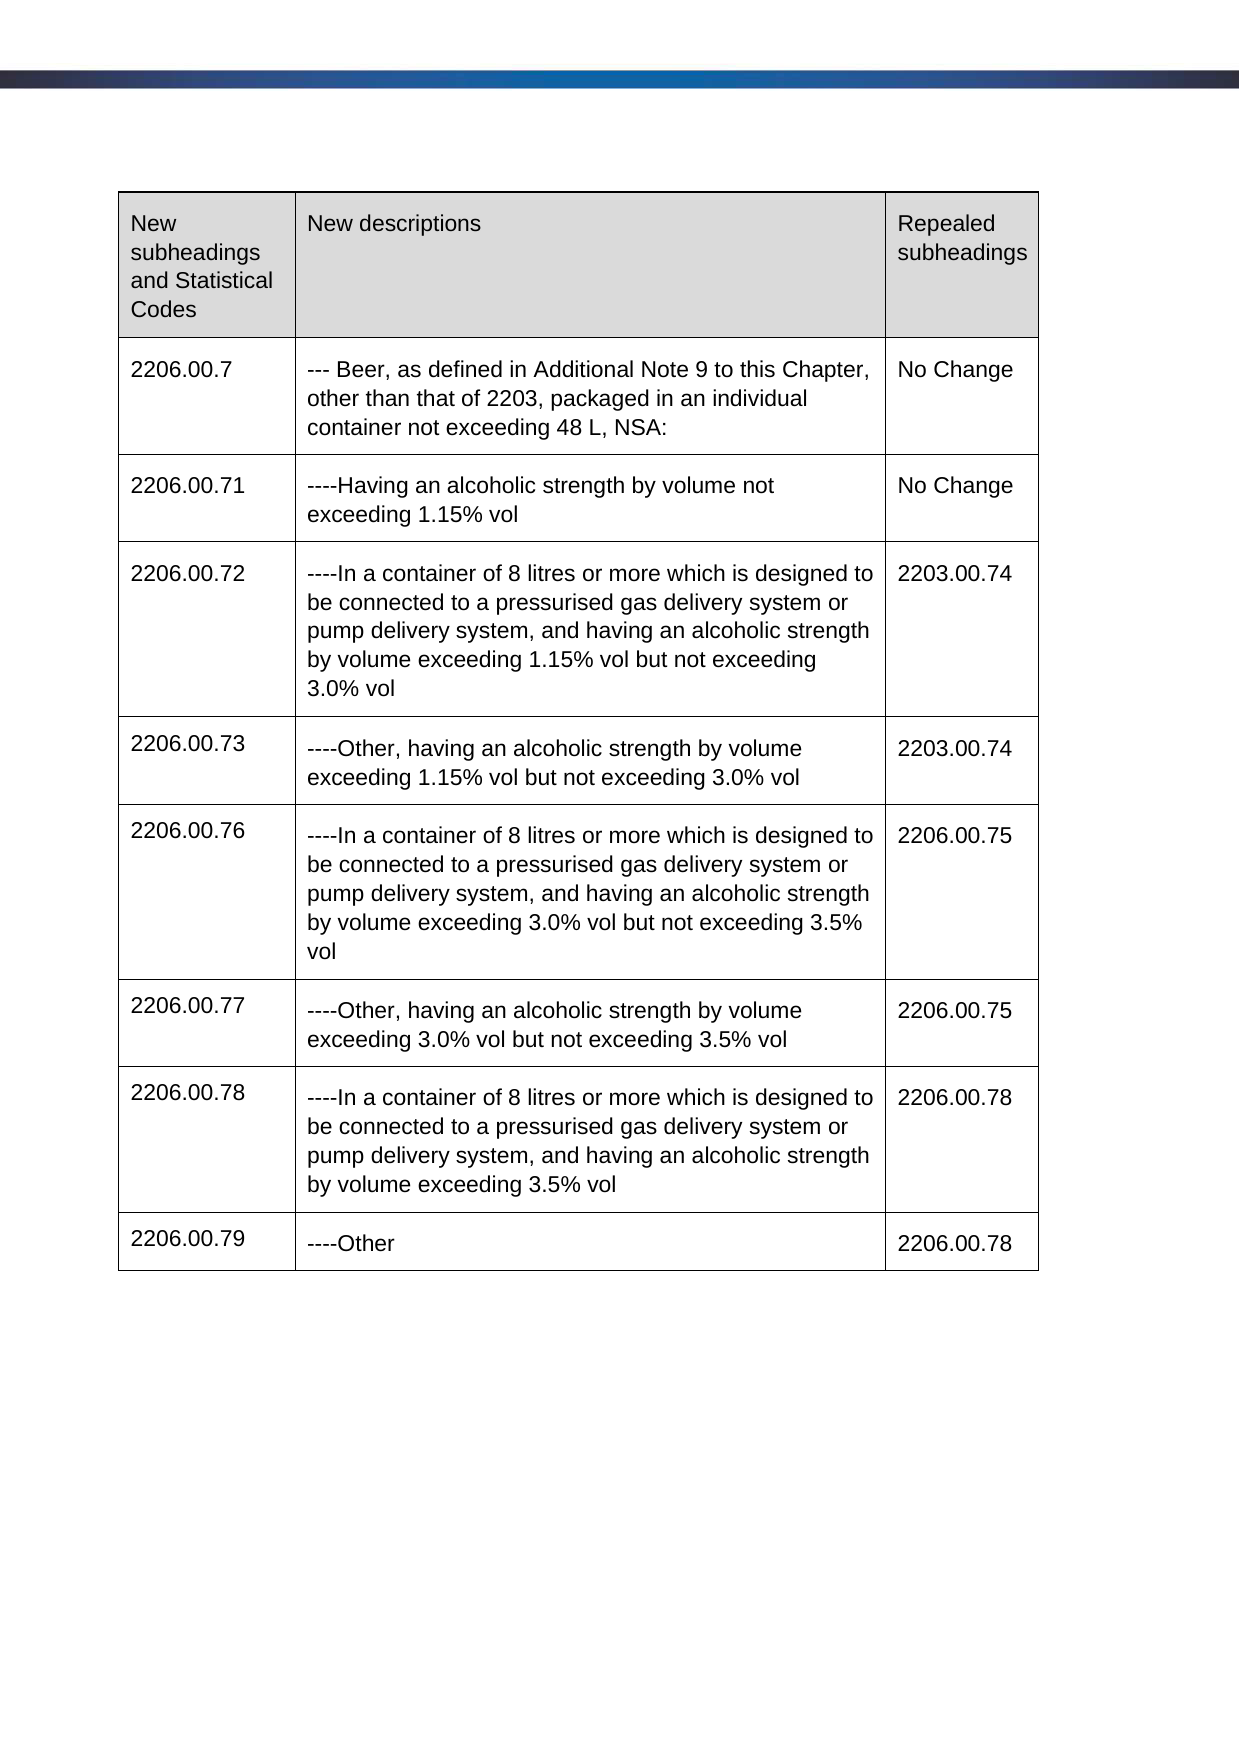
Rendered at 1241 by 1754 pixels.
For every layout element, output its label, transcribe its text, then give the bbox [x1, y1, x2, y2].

table_cell 2206.00.77 [119, 980, 295, 1066]
table_cell ----Other [296, 1213, 885, 1270]
table_cell 2203.00.74 [886, 717, 1038, 804]
table_cell No Change [886, 455, 1038, 541]
table_cell ----In a container of 8 litres or more which is designed to be connected to a pressurised gas delivery system or pump delivery system, and having an alcoholic strength by volume exceeding 3.0% vol but not exceeding 3.5% vol [296, 805, 885, 978]
table_header Repealed subheadings [886, 193, 1038, 337]
table_cell ----Other, having an alcoholic strength by volume exceeding 3.0% vol but not exceeding 3.5% vol [296, 980, 885, 1066]
table_cell 2206.00.78 [886, 1067, 1038, 1212]
table_cell 2206.00.71 [119, 455, 295, 541]
table_cell ----In a container of 8 litres or more which is designed to be connected to a pressurised gas delivery system or pump delivery system, and having an alcoholic strength by volume exceeding 3.5% vol [296, 1067, 885, 1212]
table_cell ----In a container of 8 litres or more which is designed to be connected to a pressurised gas delivery system or pump delivery system, and having an alcoholic strength by volume exceeding 1.15% vol but not exceeding 3.0% vol [296, 542, 885, 716]
table_header New subheadings and Statistical Codes [119, 193, 295, 337]
table_cell 2203.00.74 [886, 542, 1038, 716]
picture [0, 63, 1239, 91]
table_cell --- Beer, as defined in Additional Note 9 to this Chapter, other than that of 2203, packaged in an individual container not exceeding 48 L, NSA: [296, 338, 885, 454]
table_cell 2206.00.78 [886, 1213, 1038, 1270]
table_cell 2206.00.75 [886, 980, 1038, 1066]
table_cell 2206.00.75 [886, 805, 1038, 978]
table_header New descriptions [296, 193, 885, 337]
table_cell 2206.00.78 [119, 1067, 295, 1212]
table_cell 2206.00.79 [119, 1213, 295, 1270]
table_cell No Change [886, 338, 1038, 454]
table_cell ----Other, having an alcoholic strength by volume exceeding 1.15% vol but not exceeding 3.0% vol [296, 717, 885, 804]
table_cell ----Having an alcoholic strength by volume not exceeding 1.15% vol [296, 455, 885, 541]
table_cell 2206.00.76 [119, 805, 295, 978]
table_cell 2206.00.73 [119, 717, 295, 804]
table_cell 2206.00.72 [119, 542, 295, 716]
table_cell 2206.00.7 [119, 338, 295, 454]
